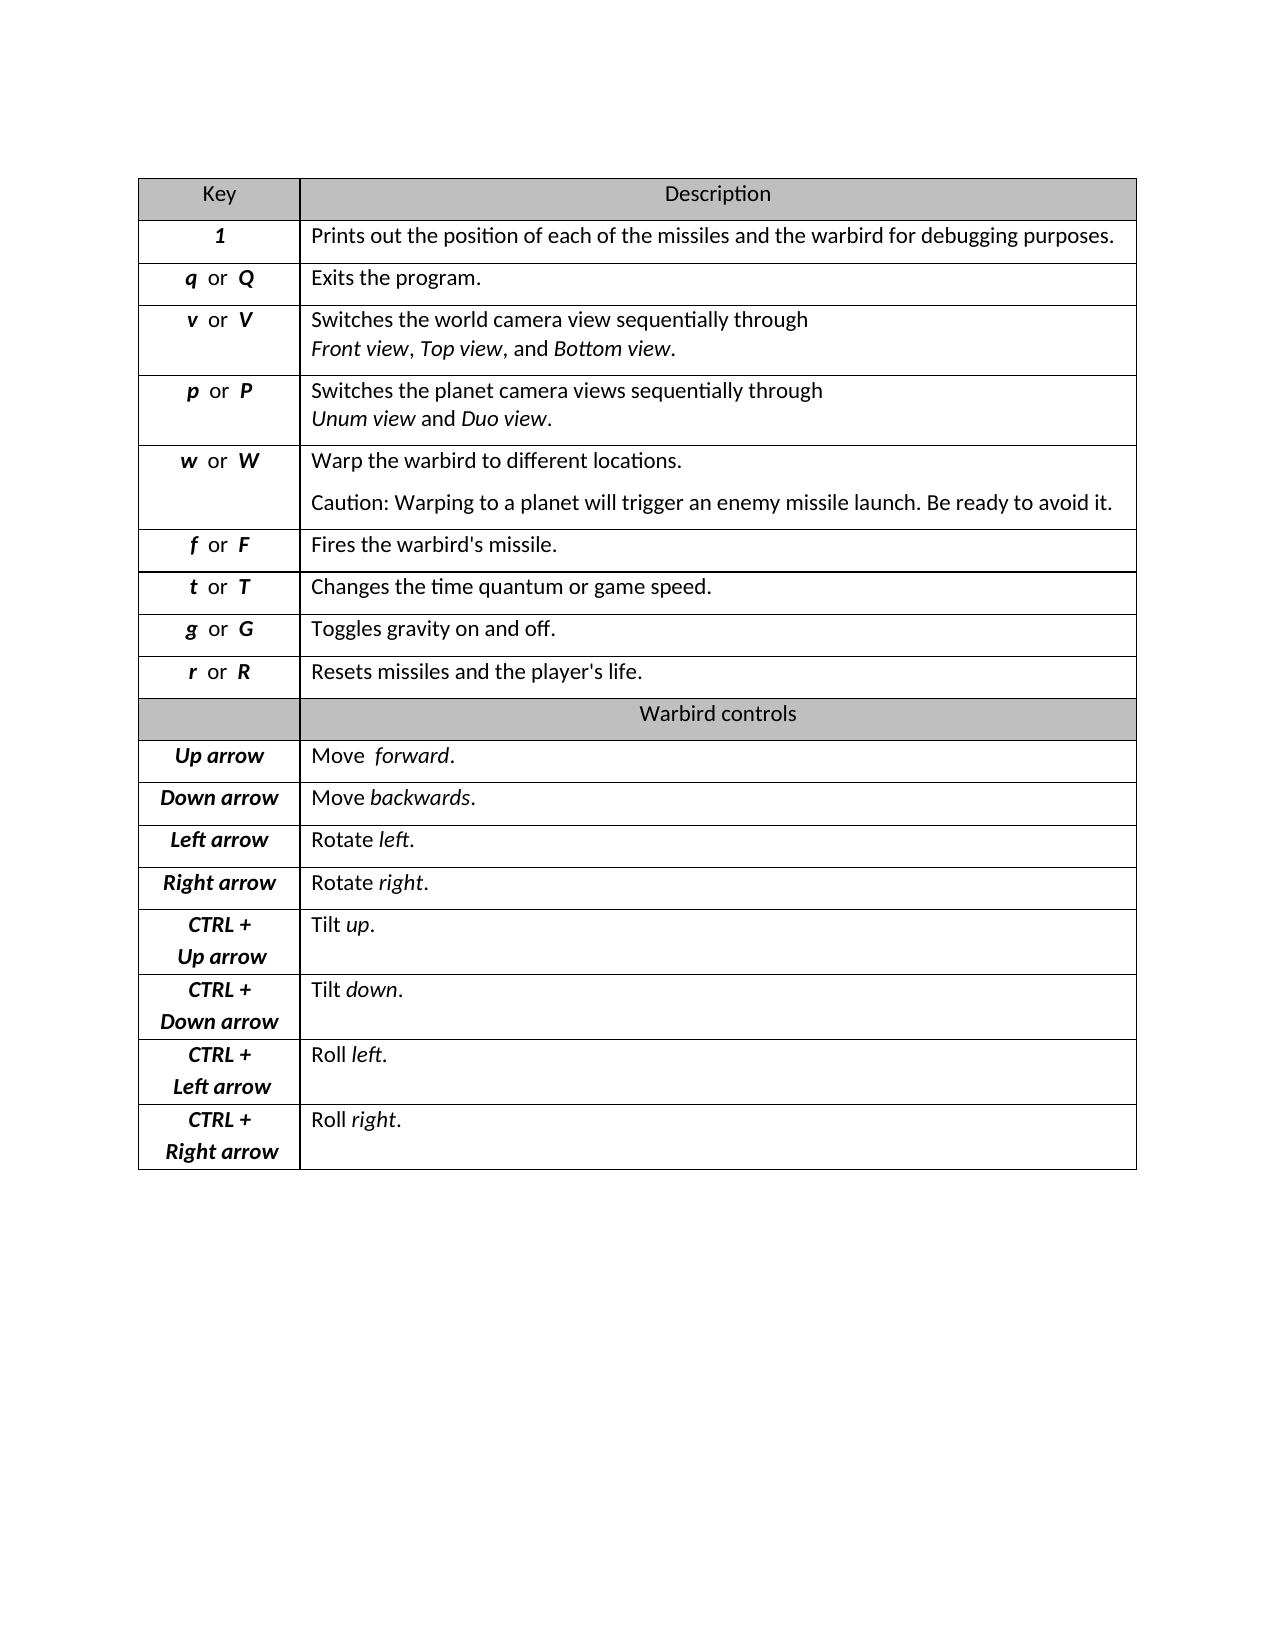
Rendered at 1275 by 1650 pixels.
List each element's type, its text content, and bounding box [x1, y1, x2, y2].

table_cell Warbird controls [301, 699, 1136, 740]
table_cell Changes the time quantum or game speed. [301, 573, 1136, 613]
table_cell Down arrow [139, 783, 299, 824]
table_cell Roll right. [301, 1105, 1136, 1169]
table_cell Move forward. [301, 741, 1136, 782]
table_cell f or F [139, 530, 299, 571]
table_cell Up arrow [139, 741, 299, 782]
table_cell Rotate left. [301, 826, 1136, 867]
table_cell Move backwards. [301, 783, 1136, 824]
table_cell g or G [139, 615, 299, 656]
table_cell CTRL + Left arrow [139, 1040, 299, 1104]
table_cell Prints out the position of each of the missiles and the warbird for debugging purposes. [301, 221, 1136, 262]
table_cell Roll left. [301, 1040, 1136, 1104]
table_header Key [139, 179, 299, 220]
table_cell CTRL + Right arrow [139, 1105, 299, 1169]
table_cell Switches the world camera view sequentially through Front view, Top view, and Bottom view. [301, 306, 1136, 375]
table_cell CTRL + Up arrow [139, 910, 299, 974]
table_cell v or V [139, 306, 299, 375]
table_header Description [301, 179, 1136, 220]
table_cell Tilt down. [301, 975, 1136, 1039]
table_cell Warp the warbird to different locations. Caution: Warping to a planet will trigger an enemy missile launch. Be ready to avoid it. [301, 446, 1136, 529]
table_cell Tilt up. [301, 910, 1136, 974]
table_cell Left arrow [139, 826, 299, 867]
table_cell Switches the planet camera views sequentially through Unum view and Duo view. [301, 376, 1136, 445]
table_cell 1 [139, 221, 299, 262]
table_cell Resets missiles and the player's life. [301, 657, 1136, 698]
table_cell Fires the warbird's missile. [301, 530, 1136, 571]
table_cell [139, 699, 299, 740]
table_cell Exits the program. [301, 264, 1136, 304]
table_cell q or Q [139, 264, 299, 304]
table_cell p or P [139, 376, 299, 445]
table_cell Toggles gravity on and off. [301, 615, 1136, 656]
table_cell Right arrow [139, 868, 299, 909]
table_cell Rotate right. [301, 868, 1136, 909]
table_cell CTRL + Down arrow [139, 975, 299, 1039]
table_cell t or T [139, 573, 299, 613]
table_cell w or W [139, 446, 299, 529]
table_cell r or R [139, 657, 299, 698]
